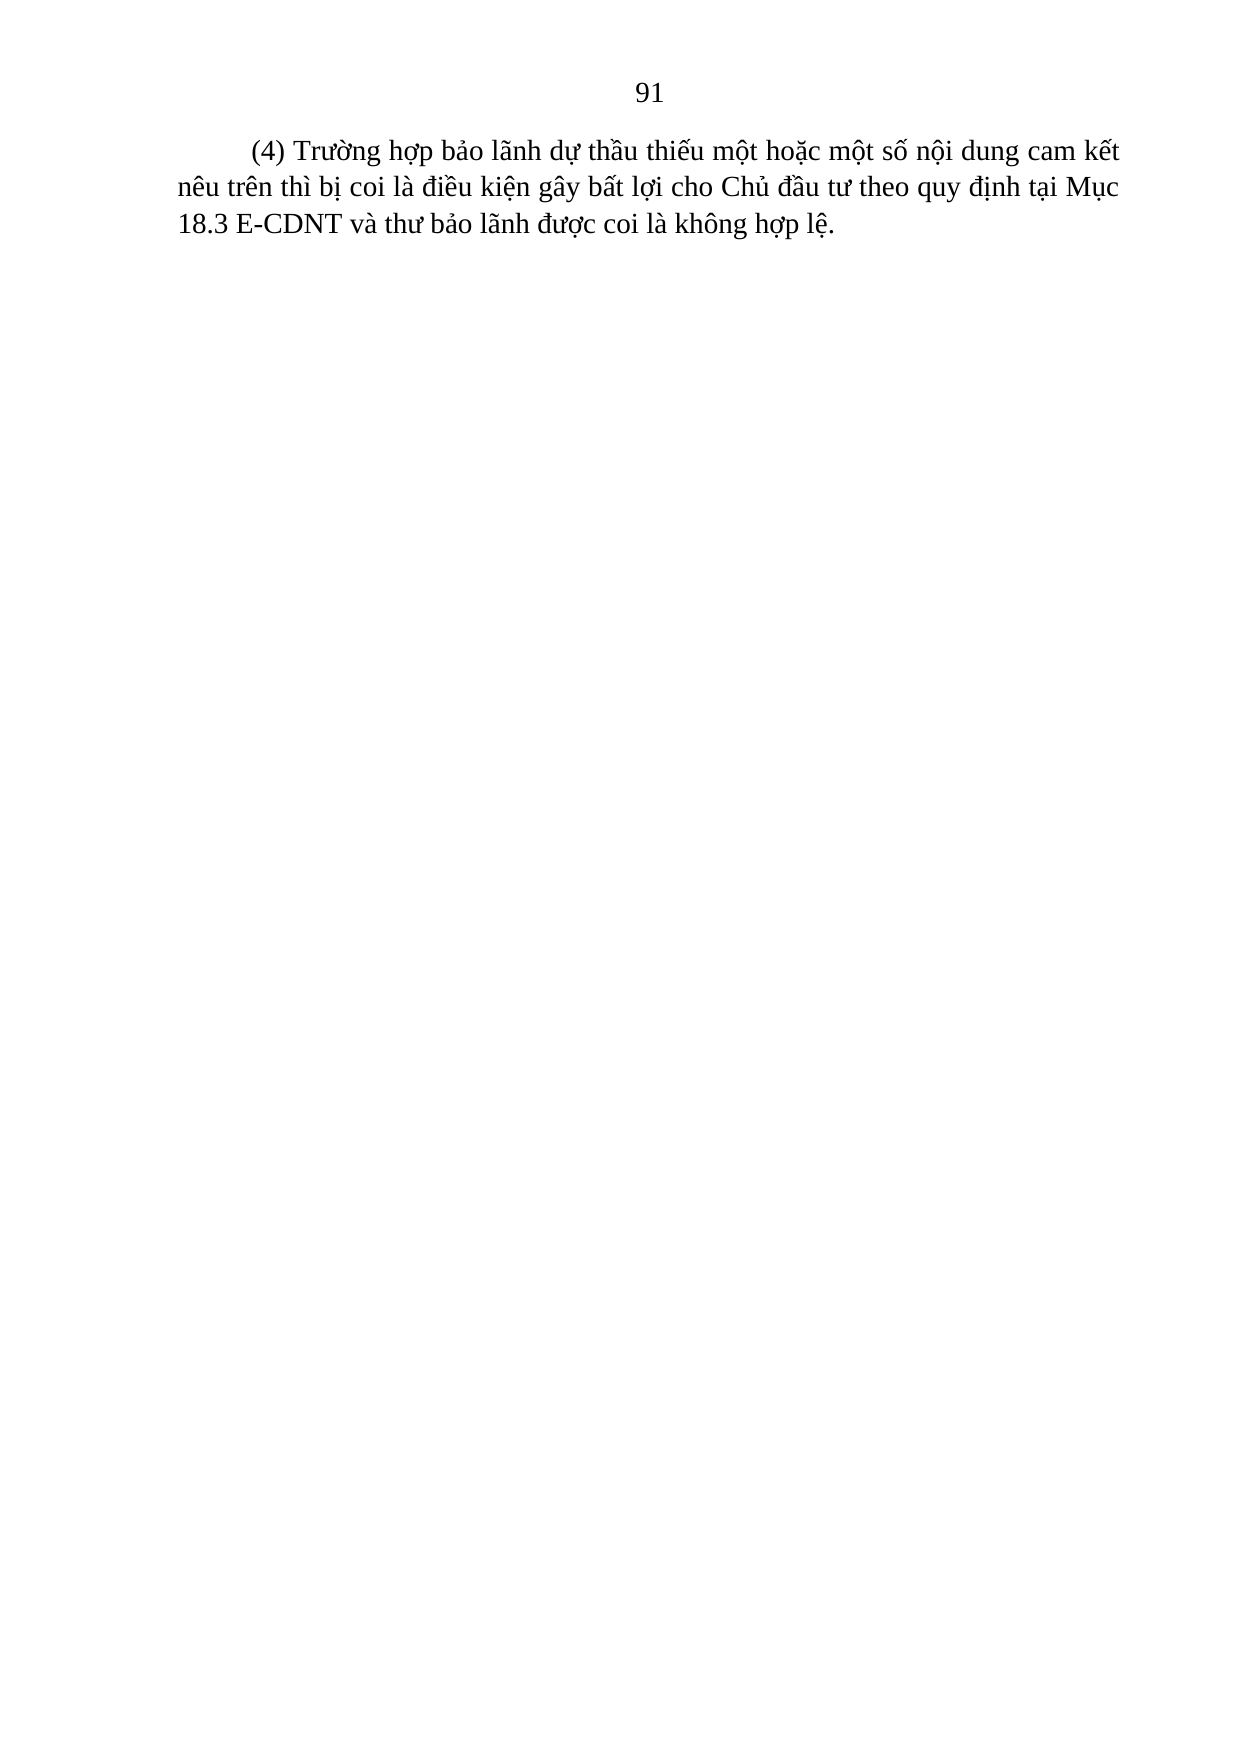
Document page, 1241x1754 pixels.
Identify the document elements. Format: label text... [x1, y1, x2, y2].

text (4) Trường hợp bảo lãnh dự thầu thiếu một hoặc một số nội dung cam kết nêu trên thì bị coi là điều kiện gây bất lợi cho Chủ đầu tư theo quy định tại Mục 18.3 E-CDNT và thư bảo lãnh được coi là không hợp lệ. [177, 133, 1122, 240]
